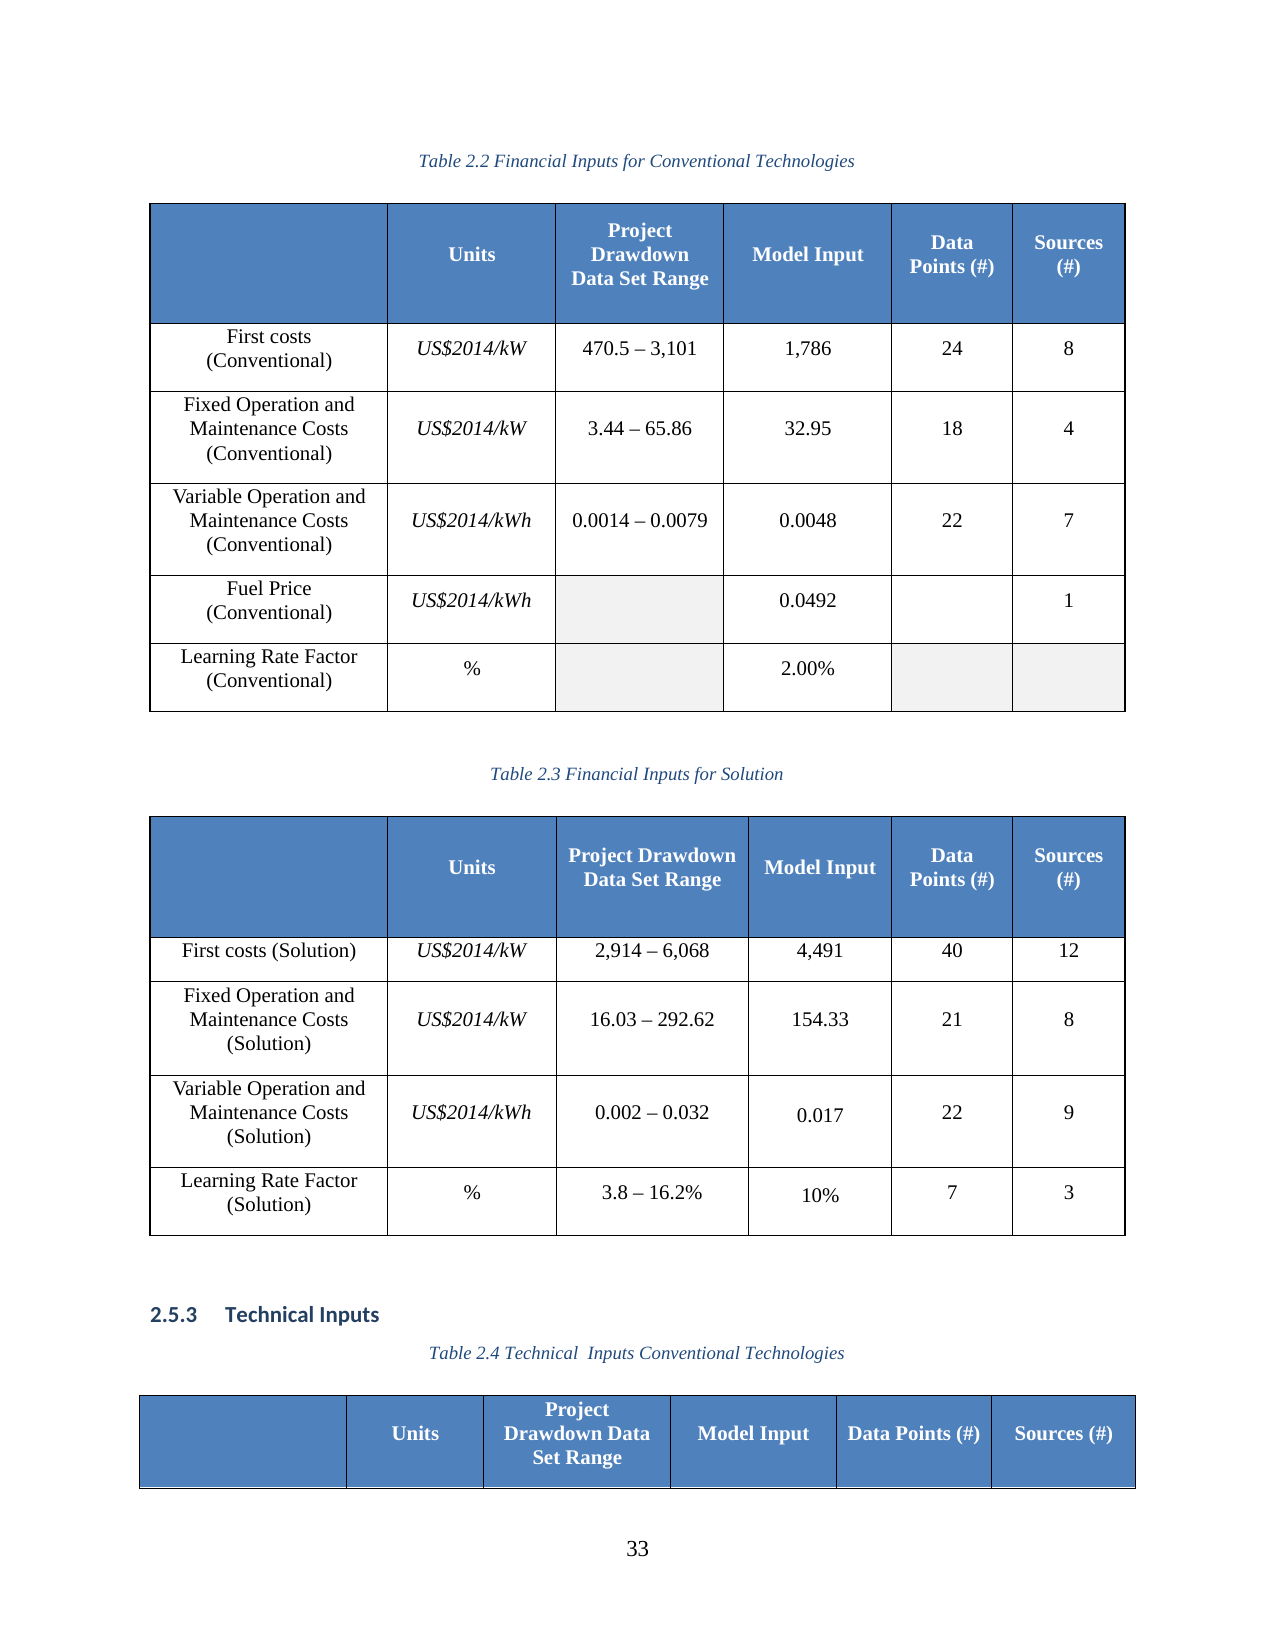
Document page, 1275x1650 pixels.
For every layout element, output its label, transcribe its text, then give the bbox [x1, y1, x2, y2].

table_cell Fuel Price (Conventional) [151, 576, 387, 643]
table_header Model Input [749, 817, 891, 937]
table_cell US$2014/kW [388, 324, 555, 391]
table_cell 1,786 [724, 324, 891, 391]
table_cell 18 [892, 392, 1012, 483]
table_header Sources (#) [1013, 817, 1124, 937]
table_cell 0.0492 [724, 576, 891, 643]
table_cell 3.44 – 65.86 [556, 392, 723, 483]
table_header [151, 817, 387, 937]
table_cell US$2014/kWh [388, 576, 555, 643]
table_cell Variable Operation and Maintenance Costs (Conventional) [151, 484, 387, 575]
table_cell 40 [892, 938, 1012, 981]
table_header Sources (#) [992, 1396, 1135, 1487]
table_cell Fixed Operation and Maintenance Costs (Conventional) [151, 392, 387, 483]
table_cell 16.03 – 292.62 [557, 982, 748, 1075]
table_header Units [388, 817, 556, 937]
table_cell 7 [892, 1168, 1012, 1235]
table_header Units [347, 1396, 483, 1487]
table_cell 3.8 – 16.2% [557, 1168, 748, 1235]
table_cell [1013, 644, 1124, 711]
table_cell 2.00% [724, 644, 891, 711]
table_cell 21 [892, 982, 1012, 1075]
table_cell 8 [1013, 324, 1124, 391]
table_header Sources (#) [1013, 204, 1124, 323]
table_cell 3 [1013, 1168, 1124, 1235]
table_cell Learning Rate Factor (Conventional) [151, 644, 387, 711]
table_cell Variable Operation and Maintenance Costs (Solution) [151, 1076, 387, 1167]
table_header Data Points (#) [892, 817, 1012, 937]
table_cell 22 [892, 484, 1012, 575]
table_cell 0.0014 – 0.0079 [556, 484, 723, 575]
table_cell US$2014/kWh [388, 484, 555, 575]
table_cell 4,491 [749, 938, 891, 981]
subtitle Technical Inputs [150, 1300, 1125, 1328]
table_cell 10% [749, 1168, 891, 1235]
table_header [151, 204, 387, 323]
table_cell 8 [1013, 982, 1124, 1075]
table_cell [556, 576, 723, 643]
table_cell 0.0048 [724, 484, 891, 575]
table_header [140, 1396, 346, 1487]
table_cell 7 [1013, 484, 1124, 575]
table_header Project Drawdown Data Set Range [556, 204, 723, 323]
table_cell [892, 644, 1012, 711]
table_cell Learning Rate Factor (Solution) [151, 1168, 387, 1235]
table_header Model Input [671, 1396, 836, 1487]
table_header Units [388, 204, 555, 323]
table_cell 1 [1013, 576, 1124, 643]
table_cell First costs (Solution) [151, 938, 387, 981]
table_header Project Drawdown Data Set Range [484, 1396, 670, 1487]
table_cell 22 [892, 1076, 1012, 1167]
table_cell US$2014/kW [388, 938, 556, 981]
table_header Model Input [724, 204, 891, 323]
table_cell 32.95 [724, 392, 891, 483]
table_cell [892, 576, 1012, 643]
table_cell 9 [1013, 1076, 1124, 1167]
table_cell 12 [1013, 938, 1124, 981]
table_cell 0.002 – 0.032 [557, 1076, 748, 1167]
table_header Project Drawdown Data Set Range [557, 817, 748, 937]
table_cell [556, 644, 723, 711]
table_cell US$2014/kW [388, 982, 556, 1075]
table_cell % [388, 644, 555, 711]
table_cell First costs (Conventional) [151, 324, 387, 391]
table_cell 24 [892, 324, 1012, 391]
table_cell US$2014/kW [388, 392, 555, 483]
table_cell 4 [1013, 392, 1124, 483]
table_cell Fixed Operation and Maintenance Costs (Solution) [151, 982, 387, 1075]
table_header Data Points (#) [837, 1396, 991, 1487]
table_cell 2,914 – 6,068 [557, 938, 748, 981]
table_cell 0.017 [749, 1076, 891, 1167]
table_cell % [388, 1168, 556, 1235]
table_cell 470.5 – 3,101 [556, 324, 723, 391]
table_header Data Points (#) [892, 204, 1012, 323]
table_cell US$2014/kWh [388, 1076, 556, 1167]
table_cell 154.33 [749, 982, 891, 1075]
